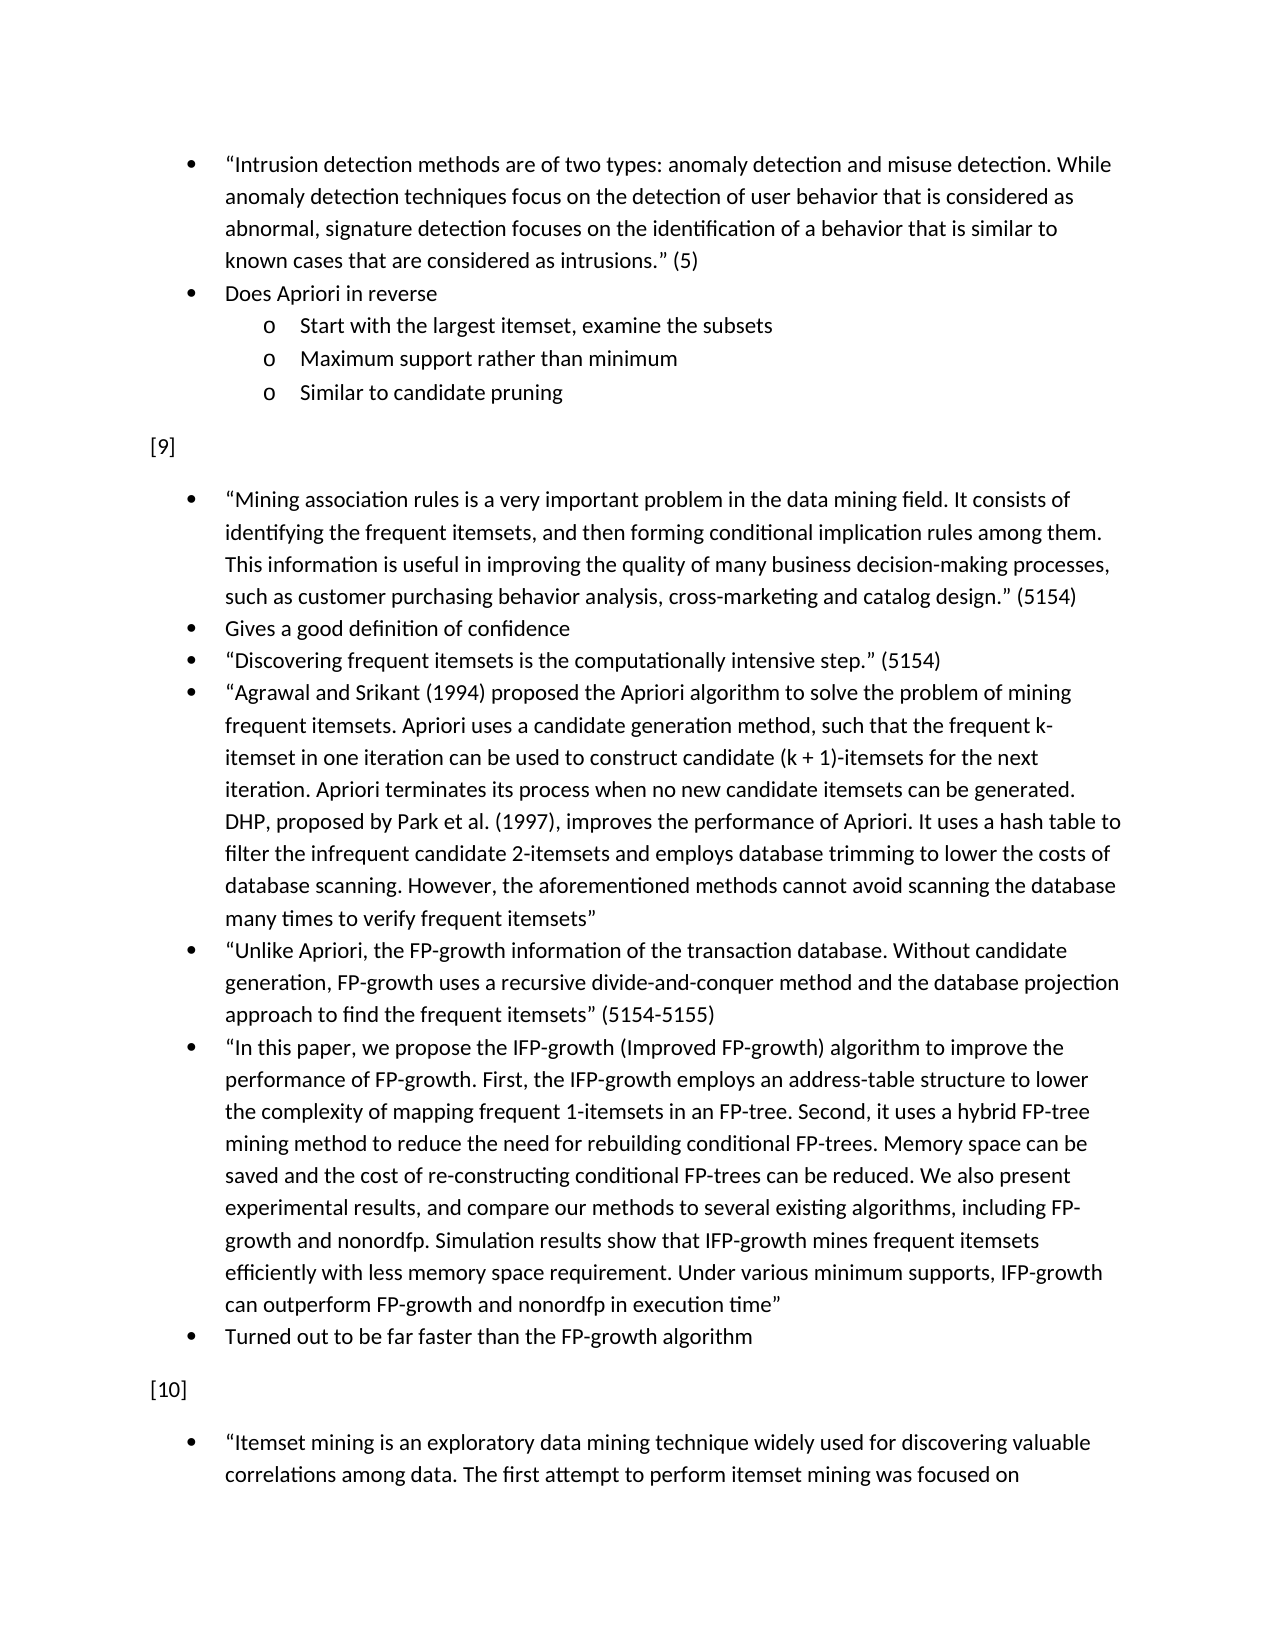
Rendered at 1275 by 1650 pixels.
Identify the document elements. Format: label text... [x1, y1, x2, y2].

list Gives a good definition of confidence [187, 614, 1125, 642]
list “Discovering frequent itemsets is the computationally intensive step.” (5154) [187, 646, 1125, 674]
list “Intrusion detection methods are of two types: anomaly detection and misuse detection. While anomaly detection techniques focus on the detection of user behavior that is considered as abnormal, signature detection focuses on the identification of a behavior that is similar to known cases that are considered as intrusions.” (5) [187, 150, 1125, 274]
list Does Apriori in reverse [187, 279, 1125, 307]
list “Agrawal and Srikant (1994) proposed the Apriori algorithm to solve the problem of mining frequent itemsets. Apriori uses a candidate generation method, such that the frequent k-itemset in one iteration can be used to construct candidate (k + 1)-itemsets for the next iteration. Apriori terminates its process when no new candidate itemsets can be generated. DHP, proposed by Park et al. (1997), improves the performance of Apriori. It uses a hash table to filter the infrequent candidate 2-itemsets and employs database trimming to lower the costs of database scanning. However, the aforementioned methods cannot avoid scanning the database many times to verify frequent itemsets” [187, 678, 1125, 932]
list Maximum support rather than minimum [262, 344, 1125, 374]
list Turned out to be far faster than the FP-growth algorithm [187, 1322, 1125, 1350]
list “Unlike Apriori, the FP-growth information of the transaction database. Without candidate generation, FP-growth uses a recursive divide-and-conquer method and the database projection approach to find the frequent itemsets” (5154-5155) [187, 936, 1125, 1028]
list “Mining association rules is a very important problem in the data mining field. It consists of identifying the frequent itemsets, and then forming conditional implication rules among them. This information is useful in improving the quality of many business decision-making processes, such as customer purchasing behavior analysis, cross-marketing and catalog design.” (5154) [187, 485, 1125, 610]
list “In this paper, we propose the IFP-growth (Improved FP-growth) algorithm to improve the performance of FP-growth. First, the IFP-growth employs an address-table structure to lower the complexity of mapping frequent 1-itemsets in an FP-tree. Second, it uses a hybrid FP-tree mining method to reduce the need for rebuilding conditional FP-trees. Memory space can be saved and the cost of re-constructing conditional FP-trees can be reduced. We also present experimental results, and compare our methods to several existing algorithms, including FP-growth and nonordfp. Simulation results show that IFP-growth mines frequent itemsets efficiently with less memory space requirement. Under various minimum supports, IFP-growth can outperform FP-growth and nonordfp in execution time” [187, 1033, 1125, 1318]
list Similar to candidate pruning [262, 378, 1125, 407]
list Start with the largest itemset, examine the subsets [262, 311, 1125, 340]
